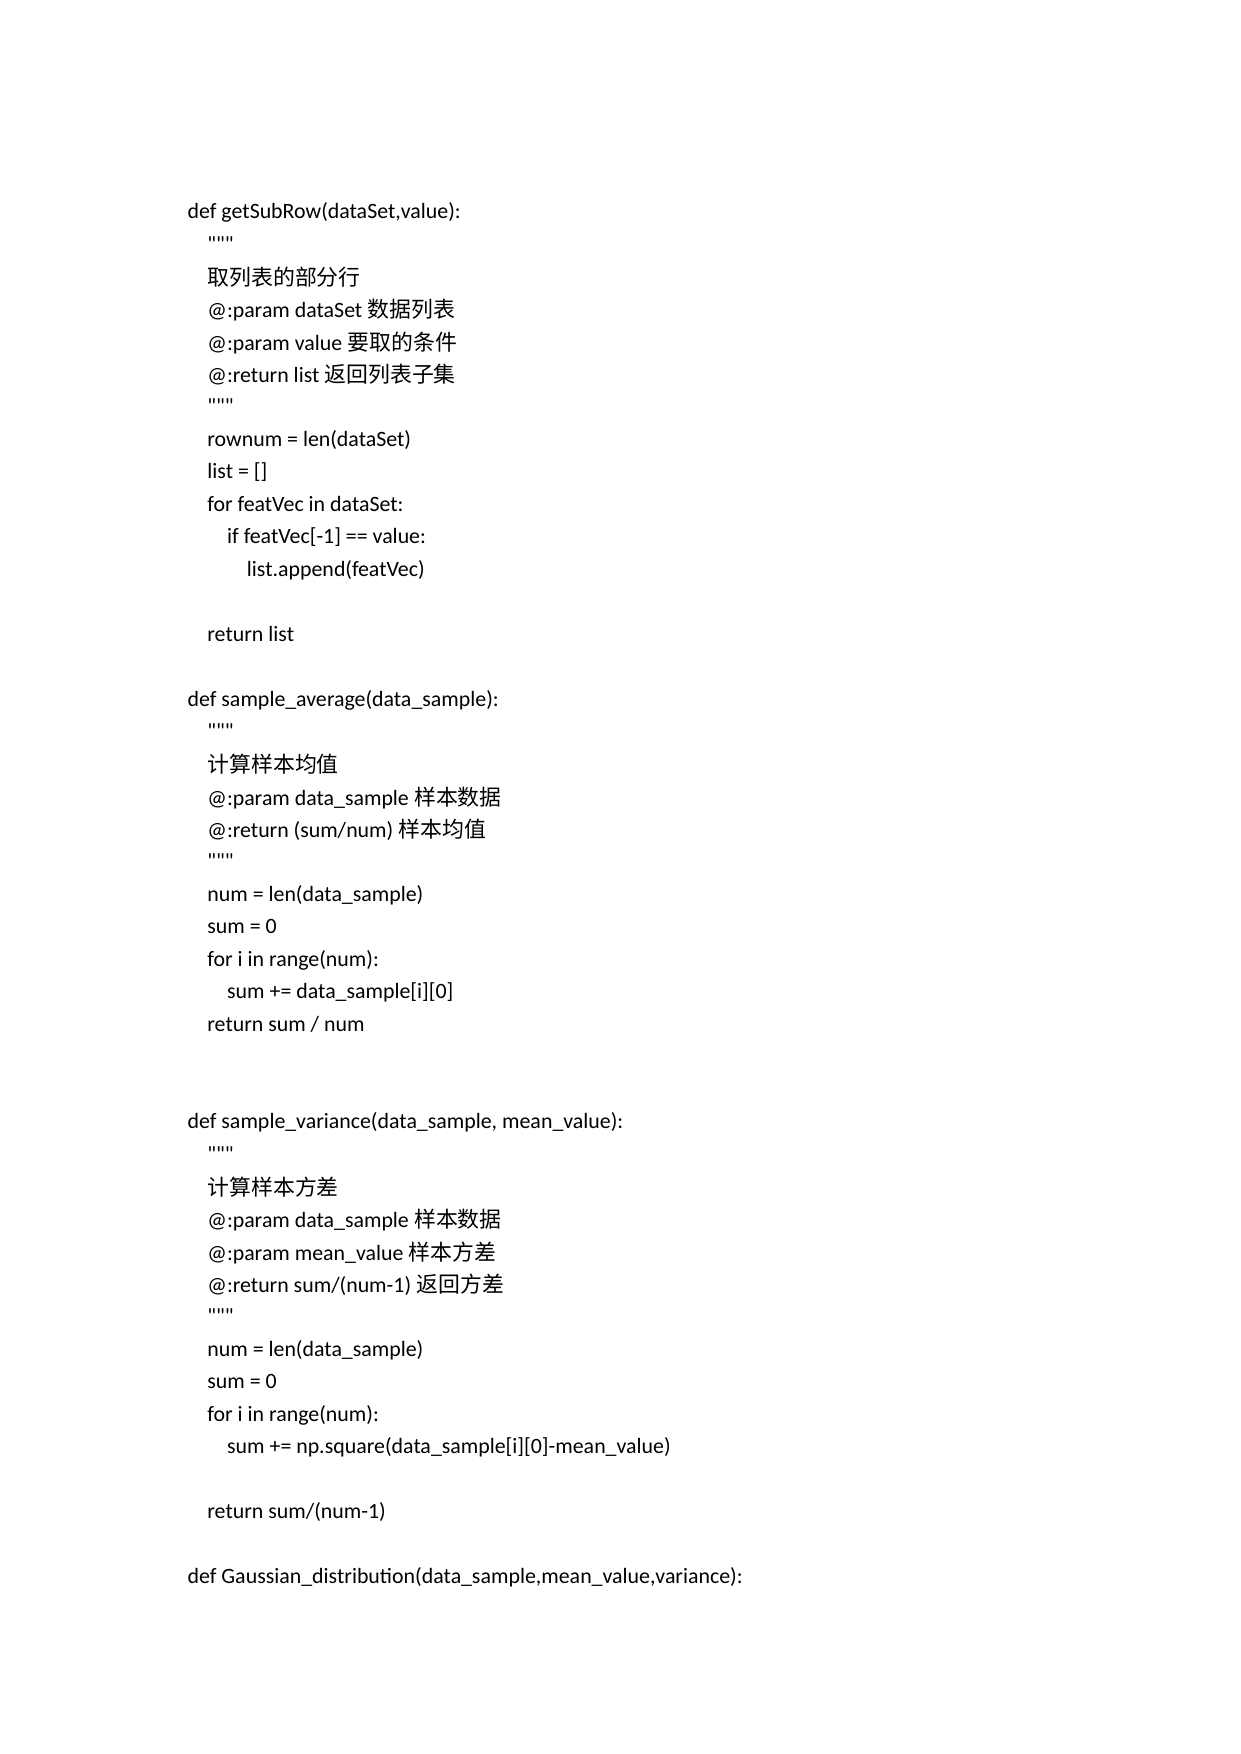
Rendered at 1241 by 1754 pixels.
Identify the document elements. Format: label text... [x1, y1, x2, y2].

text list = [] [187, 454, 1053, 487]
text for i in range(num): [187, 1397, 1053, 1429]
text def sample_average(data_sample): [187, 682, 1053, 714]
text 计算样本均值 [187, 747, 1053, 779]
text @:return (sum/num) 样本均值 [187, 812, 1053, 844]
text sum += data_sample[i][0] [187, 974, 1053, 1007]
text """ [187, 1299, 1053, 1332]
text num = len(data_sample) [187, 877, 1053, 909]
text @:return list 返回列表子集 [187, 357, 1053, 389]
text for i in range(num): [187, 942, 1053, 974]
text return sum / num [187, 1007, 1053, 1039]
text @:param value 要取的条件 [187, 324, 1053, 357]
text rownum = len(dataSet) [187, 422, 1053, 454]
text """ [187, 227, 1053, 259]
text sum += np.square(data_sample[i][0]-mean_value) [187, 1429, 1053, 1462]
text return list [187, 617, 1053, 649]
text @:return sum/(num-1) 返回方差 [187, 1267, 1053, 1299]
text num = len(data_sample) [187, 1332, 1053, 1364]
text return sum/(num-1) [187, 1494, 1053, 1527]
text @:param mean_value 样本方差 [187, 1234, 1053, 1267]
text sum = 0 [187, 1364, 1053, 1397]
text """ [187, 1137, 1053, 1169]
text if featVec[-1] == value: [187, 519, 1053, 552]
text @:param dataSet 数据列表 [187, 292, 1053, 324]
text def Gaussian_distribution(data_sample,mean_value,variance): [187, 1559, 1053, 1592]
text def sample_variance(data_sample, mean_value): [187, 1104, 1053, 1137]
text 计算样本方差 [187, 1169, 1053, 1202]
text @:param data_sample 样本数据 [187, 1202, 1053, 1234]
text sum = 0 [187, 909, 1053, 942]
text """ [187, 714, 1053, 747]
text """ [187, 844, 1053, 877]
text for featVec in dataSet: [187, 487, 1053, 519]
text def getSubRow(dataSet,value): [187, 194, 1053, 227]
text """ [187, 389, 1053, 422]
text 取列表的部分行 [187, 259, 1053, 292]
text @:param data_sample 样本数据 [187, 779, 1053, 812]
text list.append(featVec) [187, 552, 1053, 584]
